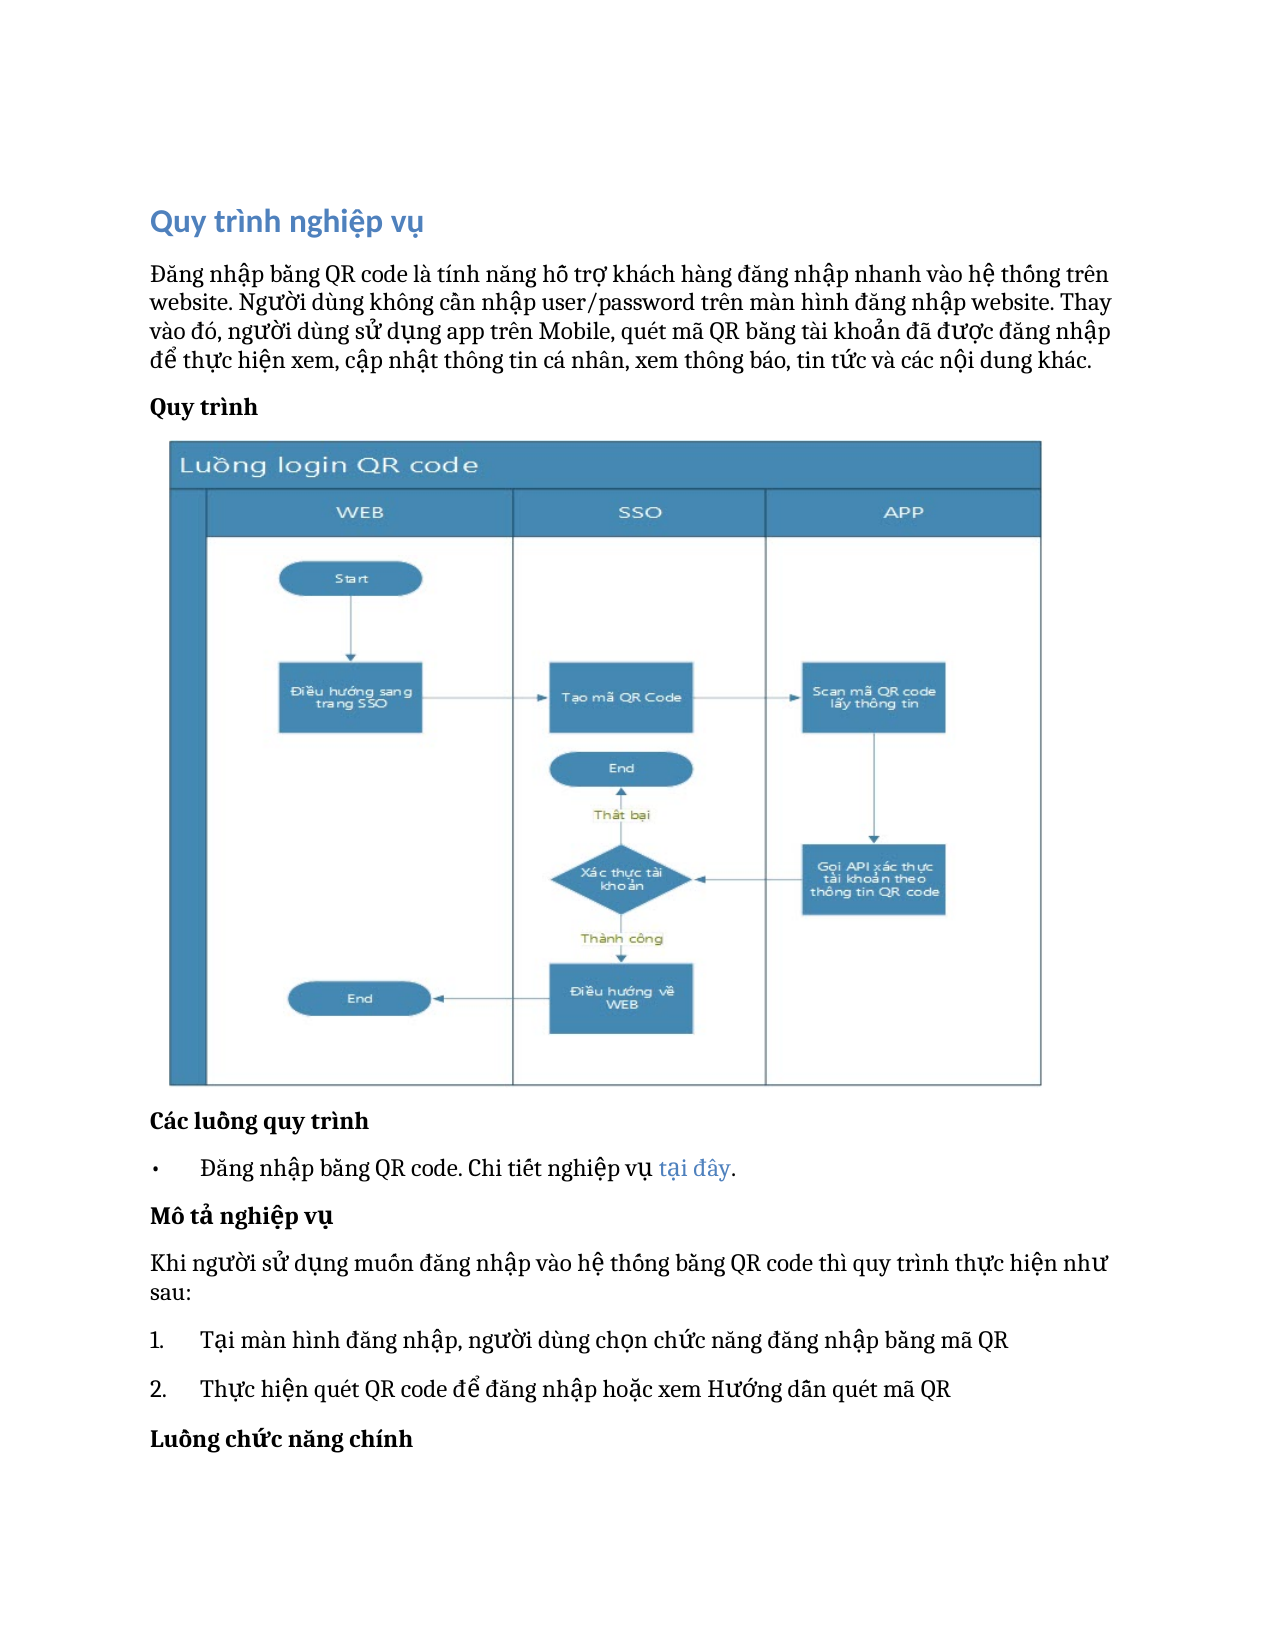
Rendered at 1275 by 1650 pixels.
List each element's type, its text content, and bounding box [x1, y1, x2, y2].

text Mô tả nghiệp vụ [150, 1202, 1125, 1231]
text Đăng nhập bằng QR code là tính năng hỗ trợ khách hàng đăng nhập nhanh vào hệ thống trên website. Người dùng không cần nhập user/password trên màn hình đăng nhập website. Thay vào đó, người dùng sử dụng app trên Mobile, quét mã QR bằng tài khoản đã được đăng nhập để thực hiện xem, cập nhật thông tin cá nhân, xem thông báo, tin tức và các nội dung khác. [150, 259, 1125, 374]
text Các luồng quy trình [150, 1107, 1125, 1136]
subtitle Quy trình nghiệp vụ [150, 200, 1125, 241]
list Thực hiện quét QR code để đăng nhập hoặc xem Hướng dẫn quét mã QR [150, 1375, 1125, 1404]
text Khi người sử dụng muốn đăng nhập vào hệ thống bằng QR code thì quy trình thực hiện như sau: [150, 1249, 1125, 1307]
text Luồng chức năng chính [150, 1425, 1125, 1453]
text Quy trình [150, 393, 1125, 422]
list Đăng nhập bằng QR code. Chi tiết nghiệp vụ tại đây. [150, 1154, 1125, 1183]
picture [168, 440, 1044, 1088]
list Tại màn hình đăng nhập, người dùng chọn chức năng đăng nhập bằng mã QR [150, 1326, 1125, 1354]
